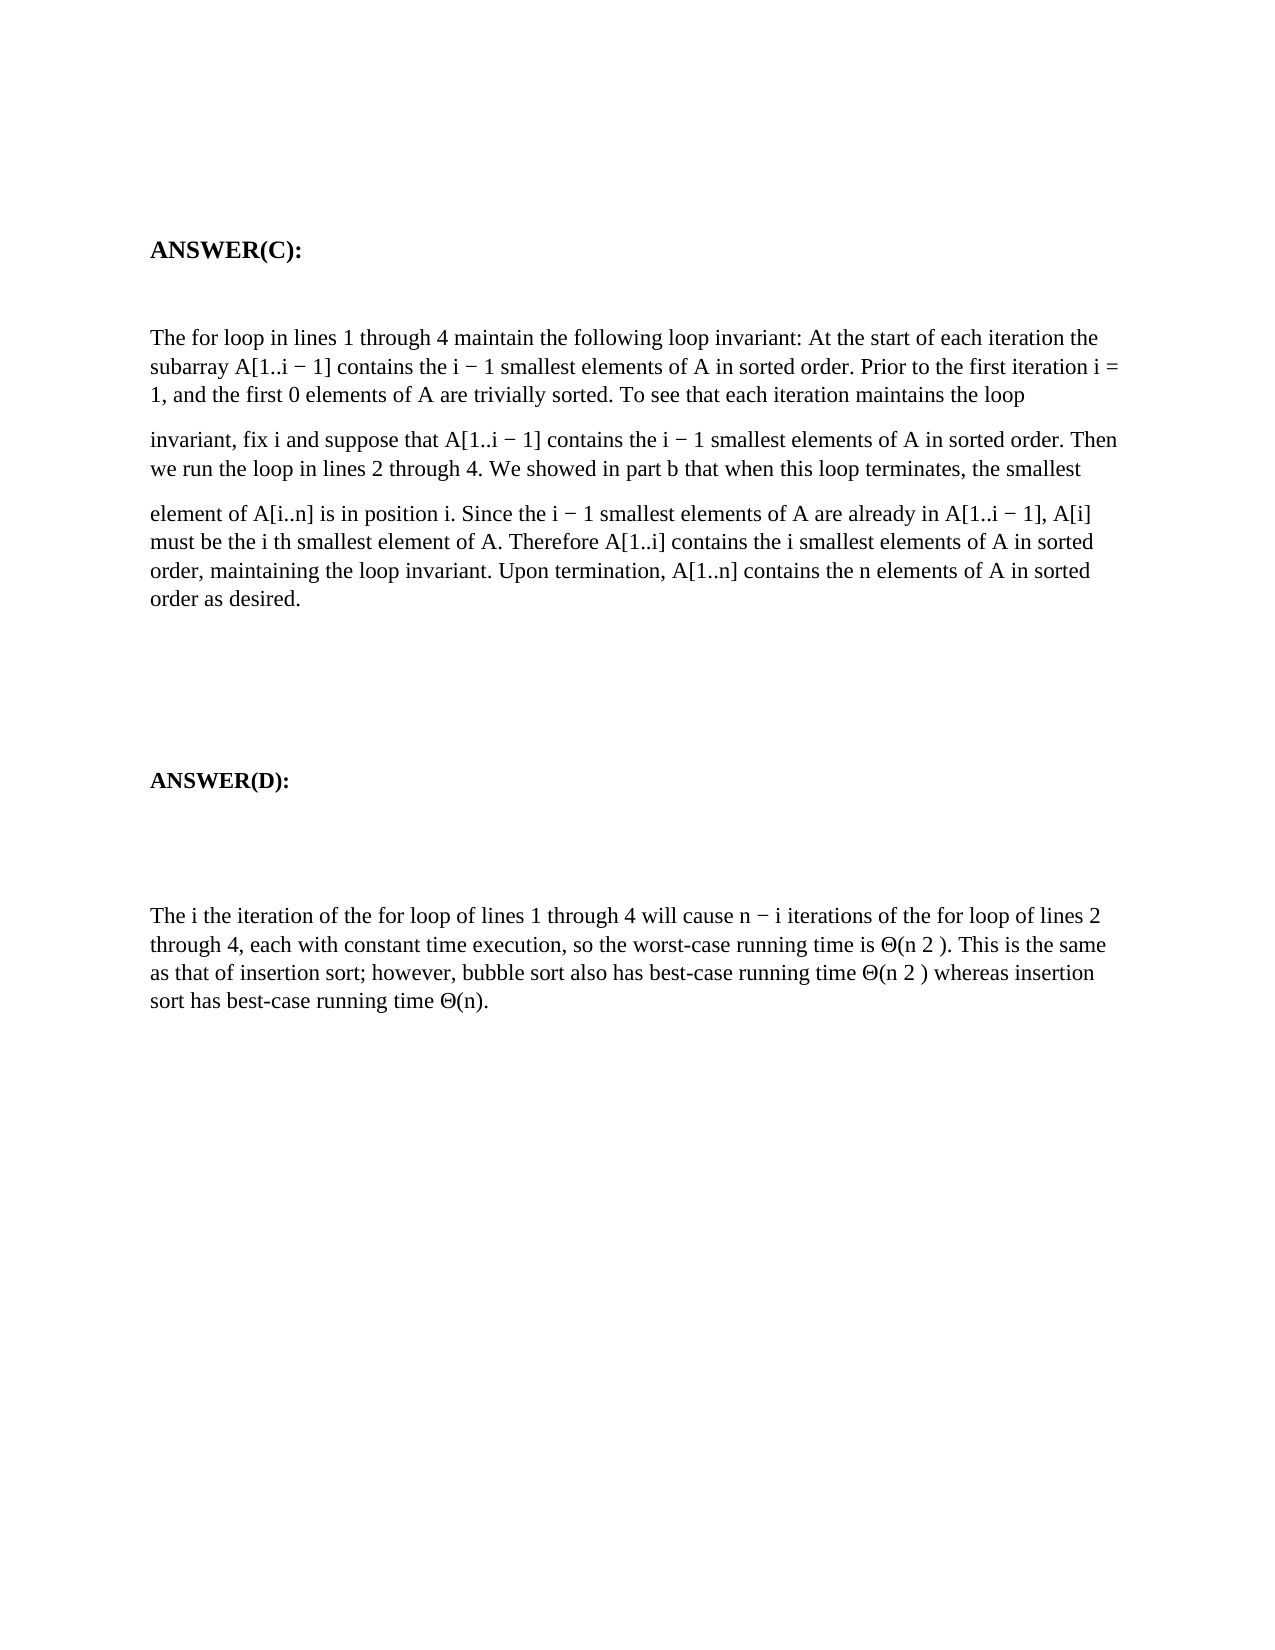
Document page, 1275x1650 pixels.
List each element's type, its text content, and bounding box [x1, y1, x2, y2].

text invariant, fix i and suppose that A[1..i − 1] contains the i − 1 smallest elements of A in sorted order. Then we run the loop in lines 2 through 4. We showed in part b that when this loop terminates, the smallest [150, 426, 1122, 481]
text ANSWER(C): [150, 235, 1206, 263]
text element of A[i..n] is in position i. Since the i − 1 smallest elements of A are already in A[1..i − 1], A[i] must be the i th smallest element of A. Therefore A[1..i] contains the i smallest elements of A in sorted order, maintaining the loop invariant. Upon termination, A[1..n] contains the n elements of A in sorted order as desired. [150, 500, 1127, 611]
text ANSWER(D): [150, 767, 1206, 793]
text The i the iteration of the for loop of lines 1 through 4 will cause n − i iterations of the for loop of lines 2 through 4, each with constant time execution, so the worst-case running time is Θ(n 2 ). This is the same as that of insertion sort; however, bubble sort also has best-case running time Θ(n 2 ) whereas insertion sort has best-case running time Θ(n). [150, 902, 1122, 1014]
text The for loop in lines 1 through 4 maintain the following loop invariant: At the start of each iteration the subarray A[1..i − 1] contains the i − 1 smallest elements of A in sorted order. Prior to the first iteration i = 1, and the first 0 elements of A are trivially sorted. To see that each iteration maintains the loop [150, 324, 1125, 407]
